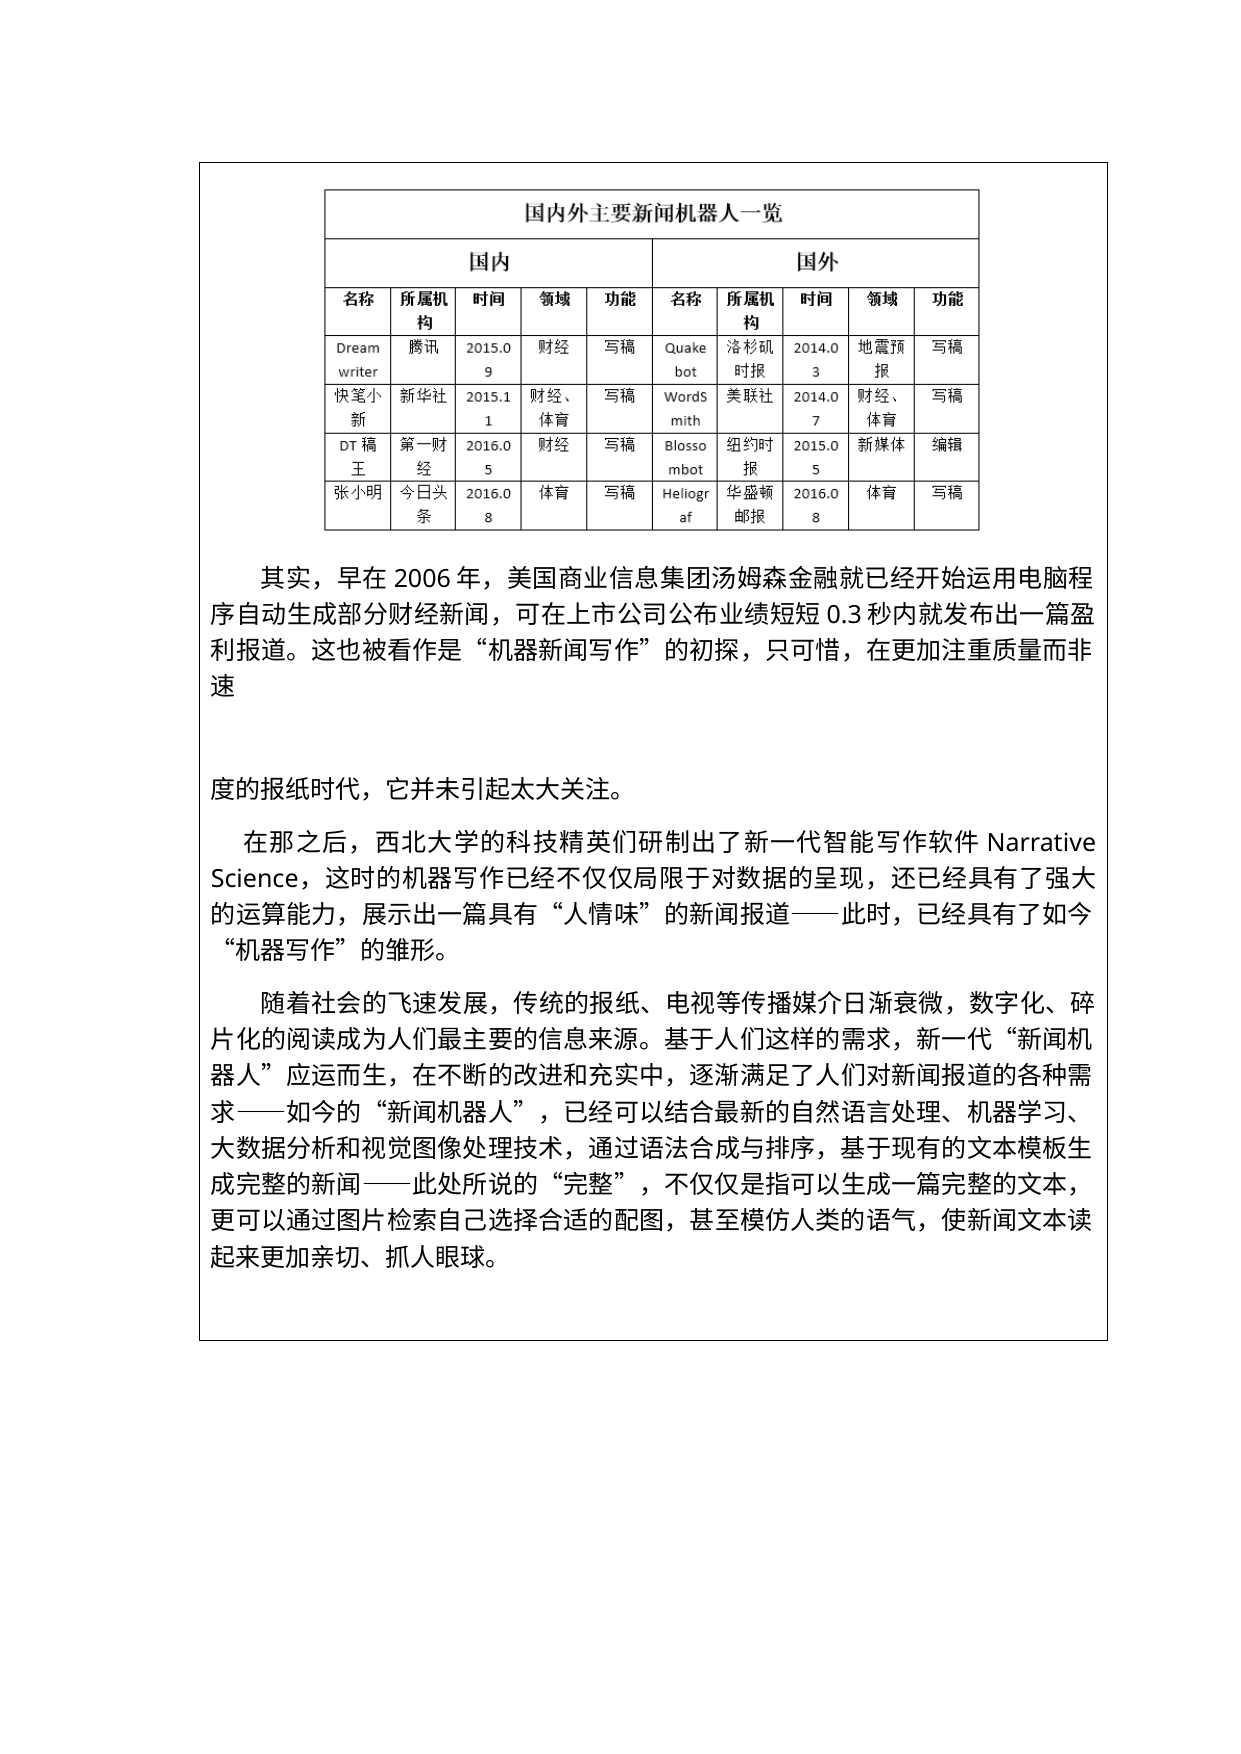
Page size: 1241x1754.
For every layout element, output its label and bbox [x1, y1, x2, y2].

table_header [200, 163, 1107, 1340]
picture [314, 179, 992, 542]
